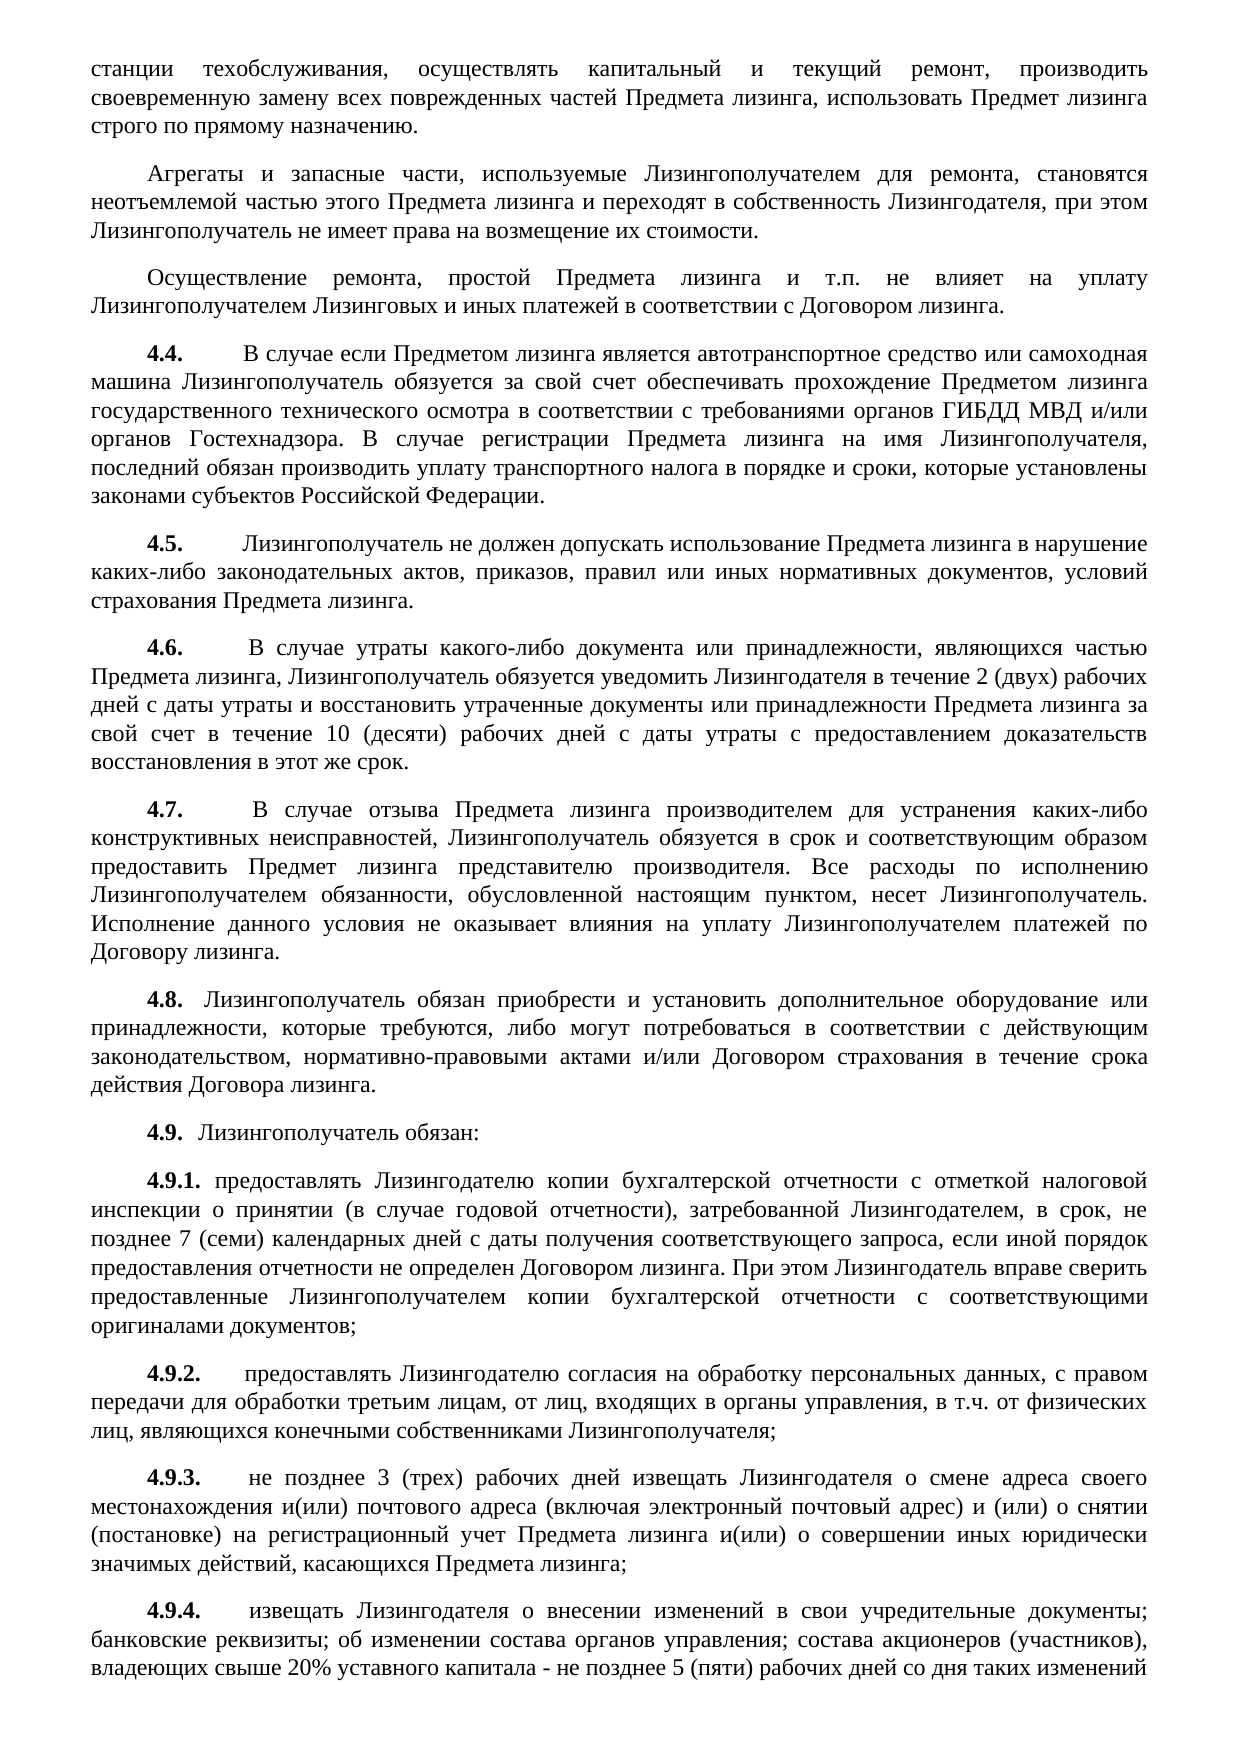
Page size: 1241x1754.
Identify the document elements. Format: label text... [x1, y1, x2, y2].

list В случае отзыва Предмета лизинга производителем для устранения каких-либо конструктивных неисправностей, Лизингополучатель обязуется в срок и соответствующим образом предоставить Предмет лизинга представителю производителя. Все расходы по исполнению Лизингополучателем обязанности, обусловленной настоящим пунктом, несет Лизингополучатель. Исполнение данного условия не оказывает влияния на уплату Лизингополучателем платежей по Договору лизинга. [91, 794, 1149, 966]
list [91, 1596, 1149, 1681]
list Лизингополучатель не должен допускать использование Предмета лизинга в нарушение каких-либо законодательных актов, приказов, правил или иных нормативных документов, условий страхования Предмета лизинга. [91, 528, 1149, 614]
list предоставлять Лизингодателю согласия на обработку персональных данных, с правом передачи для обработки третьим лицам, от лиц, входящих в органы управления, в т.ч. от физических лиц, являющихся конечными собственниками Лизингополучателя; [91, 1358, 1149, 1444]
list В случае если Предметом лизинга является автотранспортное средство или самоходная машина Лизингополучатель обязуется за свой счет обеспечивать прохождение Предметом лизинга государственного технического осмотра в соответствии с требованиями органов ГИБДД МВД и/или органов Гостехнадзора. В случае регистрации Предмета лизинга на имя Лизингополучателя, последний обязан производить уплату транспортного налога в порядке и сроки, которые установлены законами субъектов Российской Федерации. [91, 338, 1149, 510]
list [91, 54, 1149, 139]
text Агрегаты и запасные части, используемые Лизингополучателем для ремонта, становятся неотъемлемой частью этого Предмета лизинга и переходят в собственность Лизингодателя, при этом Лизингополучатель не имеет права на возмещение их стоимости. [91, 158, 1149, 244]
list В случае утраты какого-либо документа или принадлежности, являющихся частью Предмета лизинга, Лизингополучатель обязуется уведомить Лизингодателя в течение 2 (двух) рабочих дней с даты утраты и восстановить утраченные документы или принадлежности Предмета лизинга за свой счет в течение 10 (десяти) рабочих дней с даты утраты с предоставлением доказательств восстановления в этот же срок. [91, 633, 1149, 776]
list предоставлять Лизингодателю копии бухгалтерской отчетности с отметкой налоговой инспекции о принятии (в случае годовой отчетности), затребованной Лизингодателем, в срок, не позднее 7 (семи) календарных дней с даты получения соответствующего запроса, если иной порядок предоставления отчетности не определен Договором лизинга. При этом Лизингодатель вправе сверить предоставленные Лизингополучателем копии бухгалтерской отчетности с соответствующими оригиналами документов; [91, 1166, 1149, 1339]
list не позднее 3 (трех) рабочих дней извещать Лизингодателя о смене адреса своего местонахождения и(или) почтового адреса (включая электронный почтовый адрес) и (или) о снятии (постановке) на регистрационный учет Предмета лизинга и(или) о совершении иных юридически значимых действий, касающихся Предмета лизинга; [91, 1463, 1149, 1577]
list Лизингополучатель обязан: [91, 1121, 1151, 1145]
list Лизингополучатель обязан приобрести и установить дополнительное оборудование или принадлежности, которые требуются, либо могут потребоваться в соответствии с действующим законодательством, нормативно-правовыми актами и/или Договором страхования в течение срока действия Договора лизинга. [91, 984, 1149, 1098]
text Осуществление ремонта, простой Предмета лизинга и т.п. не влияет на уплату Лизингополучателем Лизинговых и иных платежей в соответствии с Договором лизинга. [91, 263, 1149, 320]
